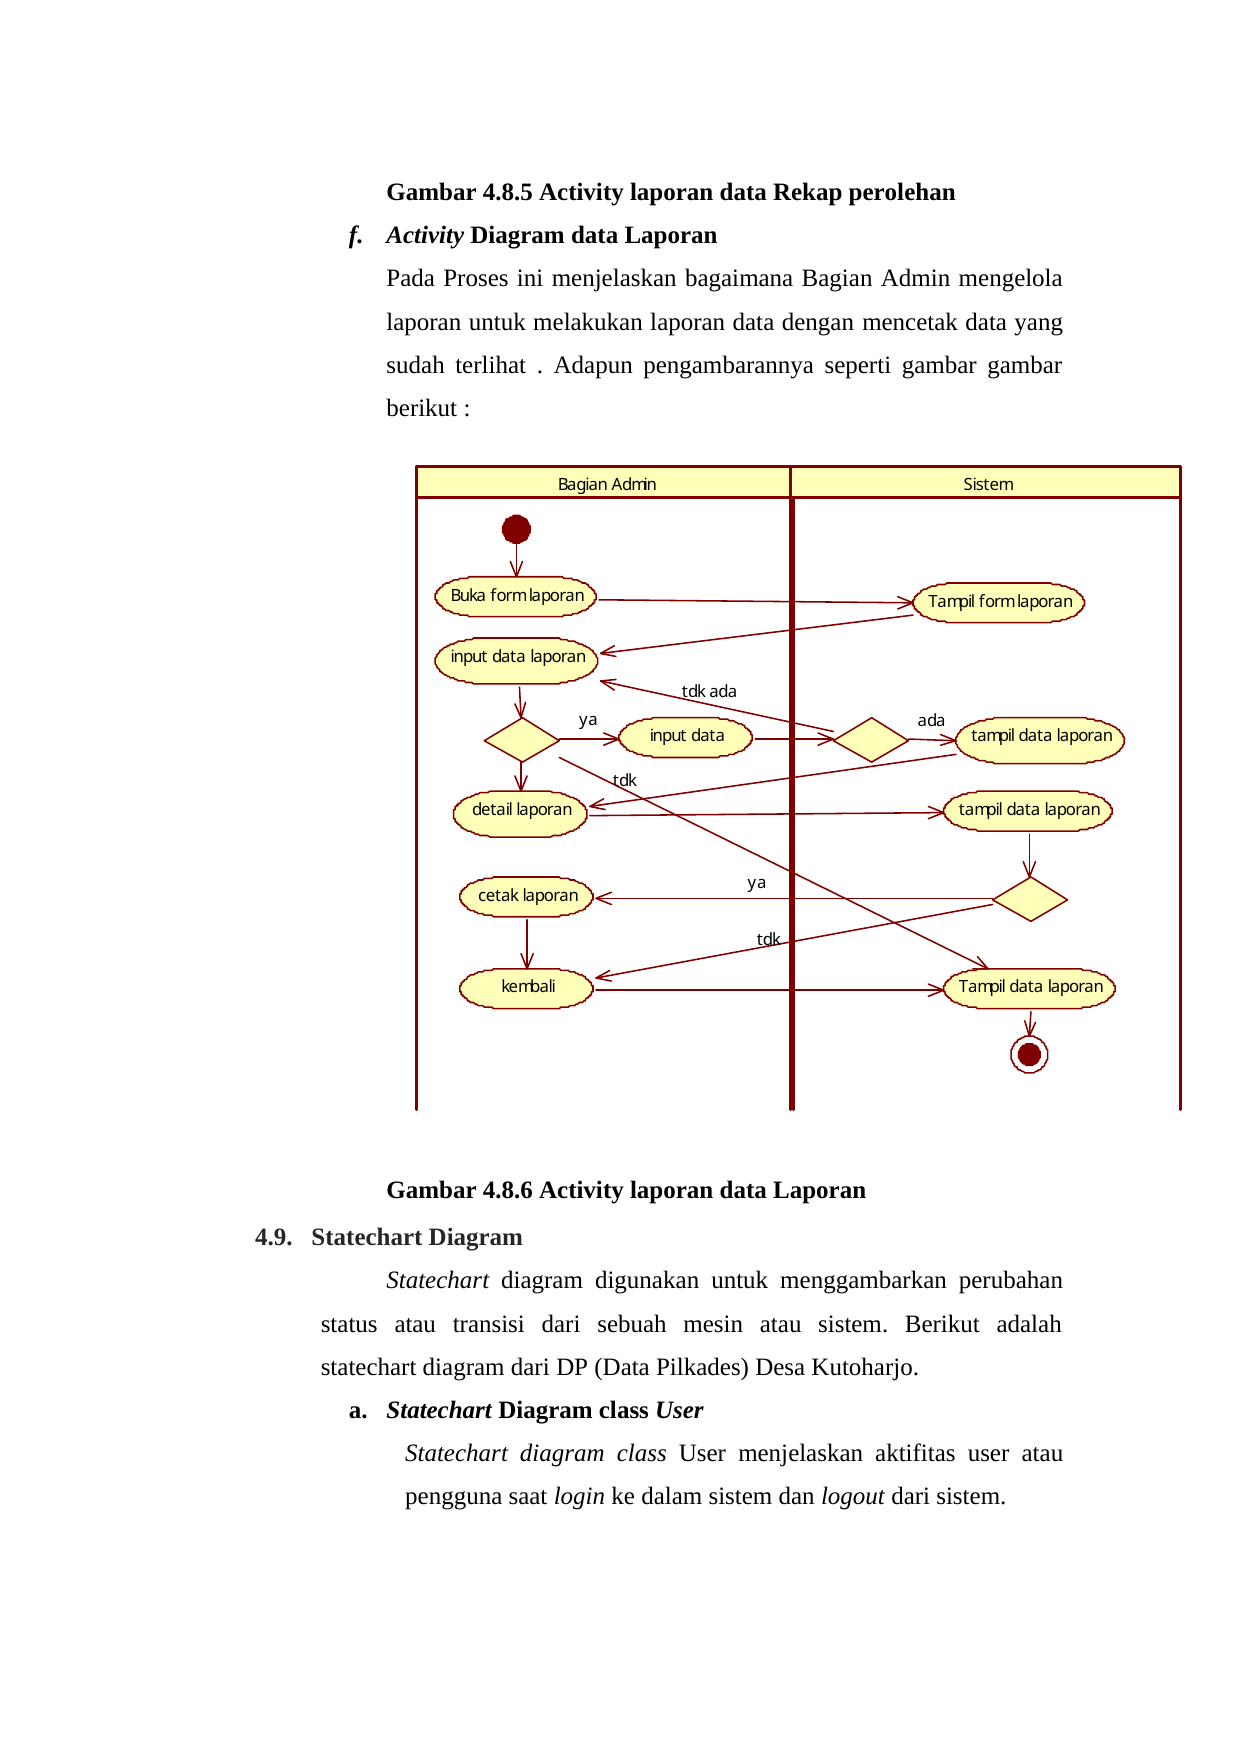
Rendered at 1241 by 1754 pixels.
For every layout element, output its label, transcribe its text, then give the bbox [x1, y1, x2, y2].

text Statechart diagram digunakan untuk menggambarkan perubahan status atau transisi dari sebuah mesin atau sistem. Berikut adalah statechart diagram dari DP (Data Pilkades) Desa Kutoharjo. [321, 1266, 1063, 1381]
list Pada Proses ini menjelaskan bagaimana Bagian Admin mengelola laporan untuk melakukan laporan data dengan mencetak data yang sudah terlihat . Adapun pengambarannya seperti gambar gambar berikut : [386, 263, 1063, 422]
list Statechart Diagram [255, 1222, 1063, 1251]
list Activity Diagram data Laporan [349, 220, 1063, 249]
text Statechart diagram class User menjelaskan aktifitas user atau pengguna saat login ke dalam sistem dan logout dari sistem. [405, 1438, 1063, 1510]
text Gambar 4.8.6 Activity laporan data Laporan [386, 1175, 1063, 1204]
text Gambar 4.8.5 Activity laporan data Rekap perolehan [386, 177, 1063, 206]
list Statechart Diagram class User [349, 1395, 1063, 1424]
